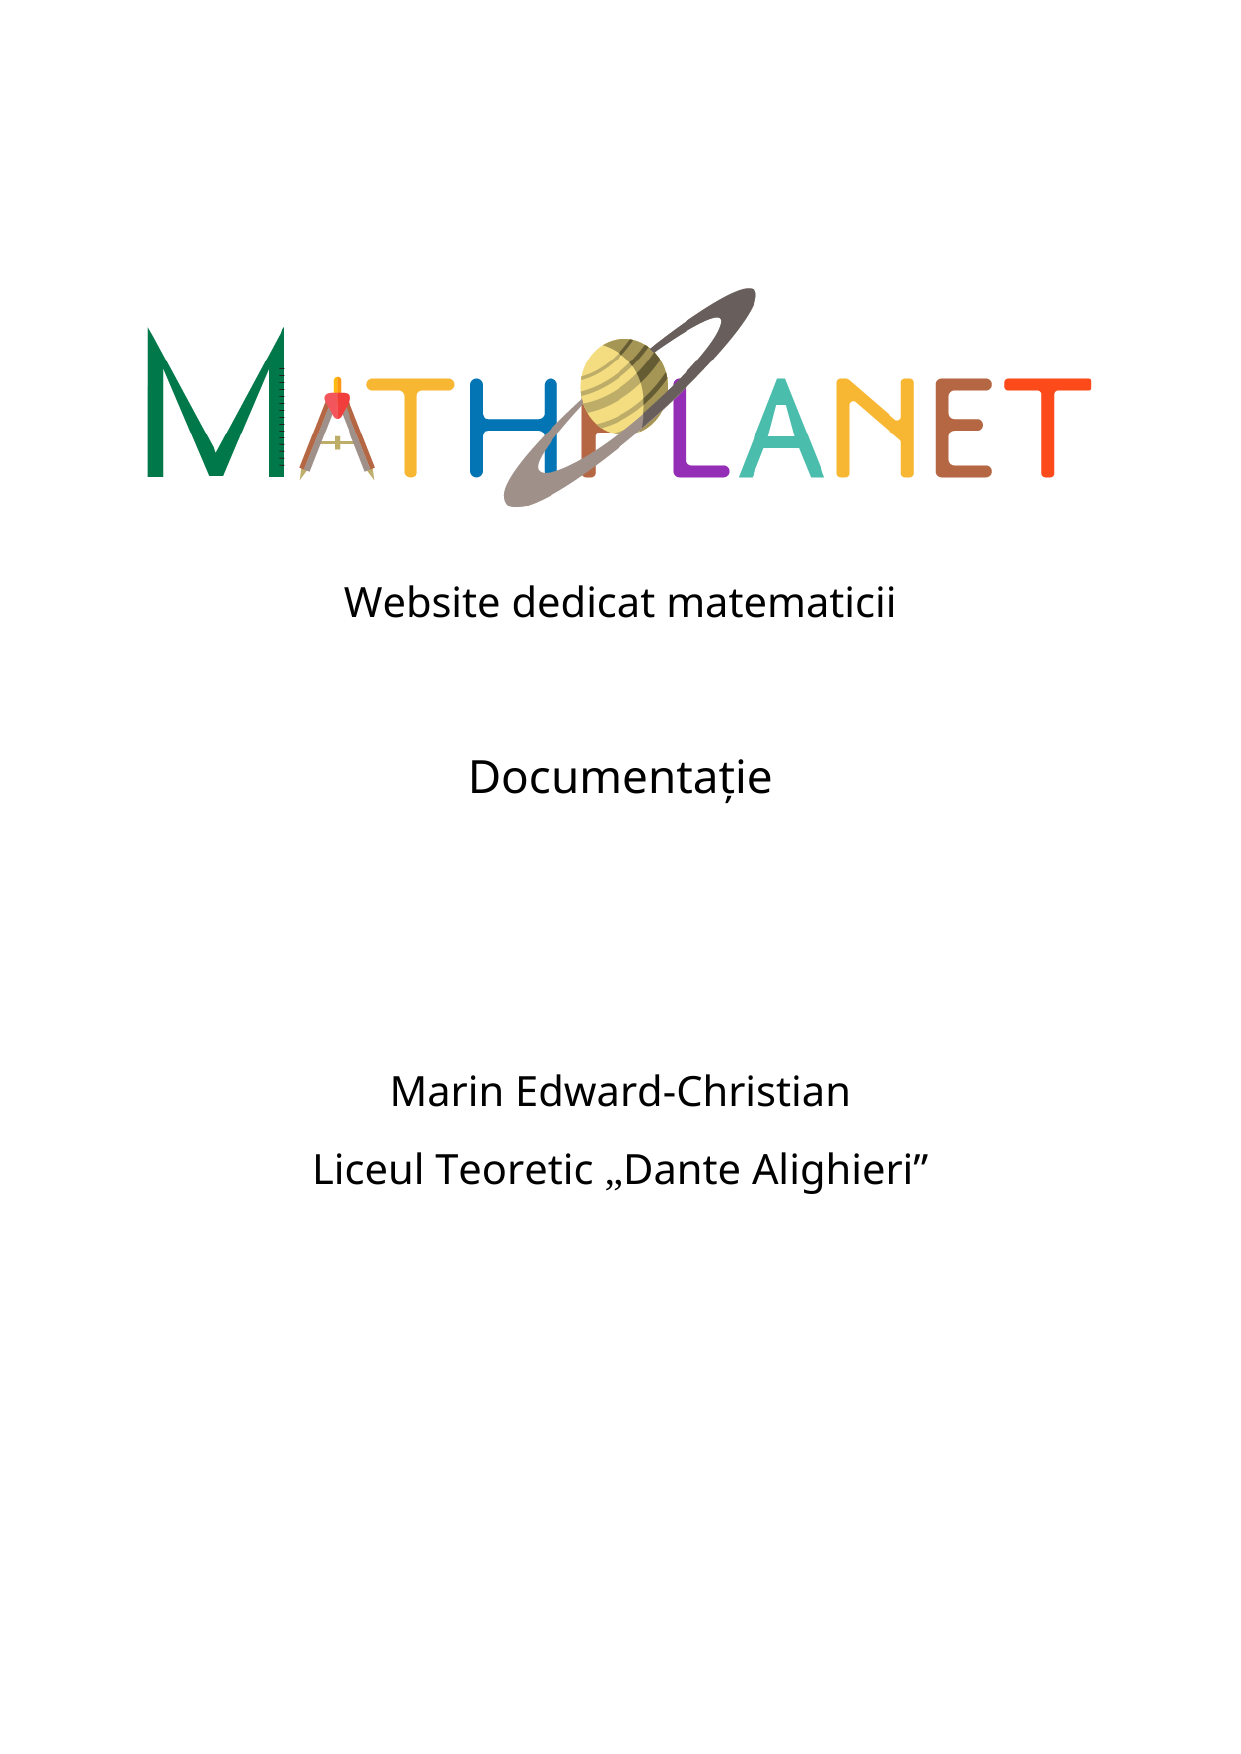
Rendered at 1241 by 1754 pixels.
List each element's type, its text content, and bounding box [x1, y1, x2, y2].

text Documentație [148, 744, 1093, 807]
picture [147, 288, 1092, 507]
text Liceul Teoretic „Dante Alighieri” [148, 1140, 1093, 1197]
text Marin Edward-Christian [148, 1062, 1093, 1119]
text Website dedicat matematicii [148, 573, 1093, 629]
